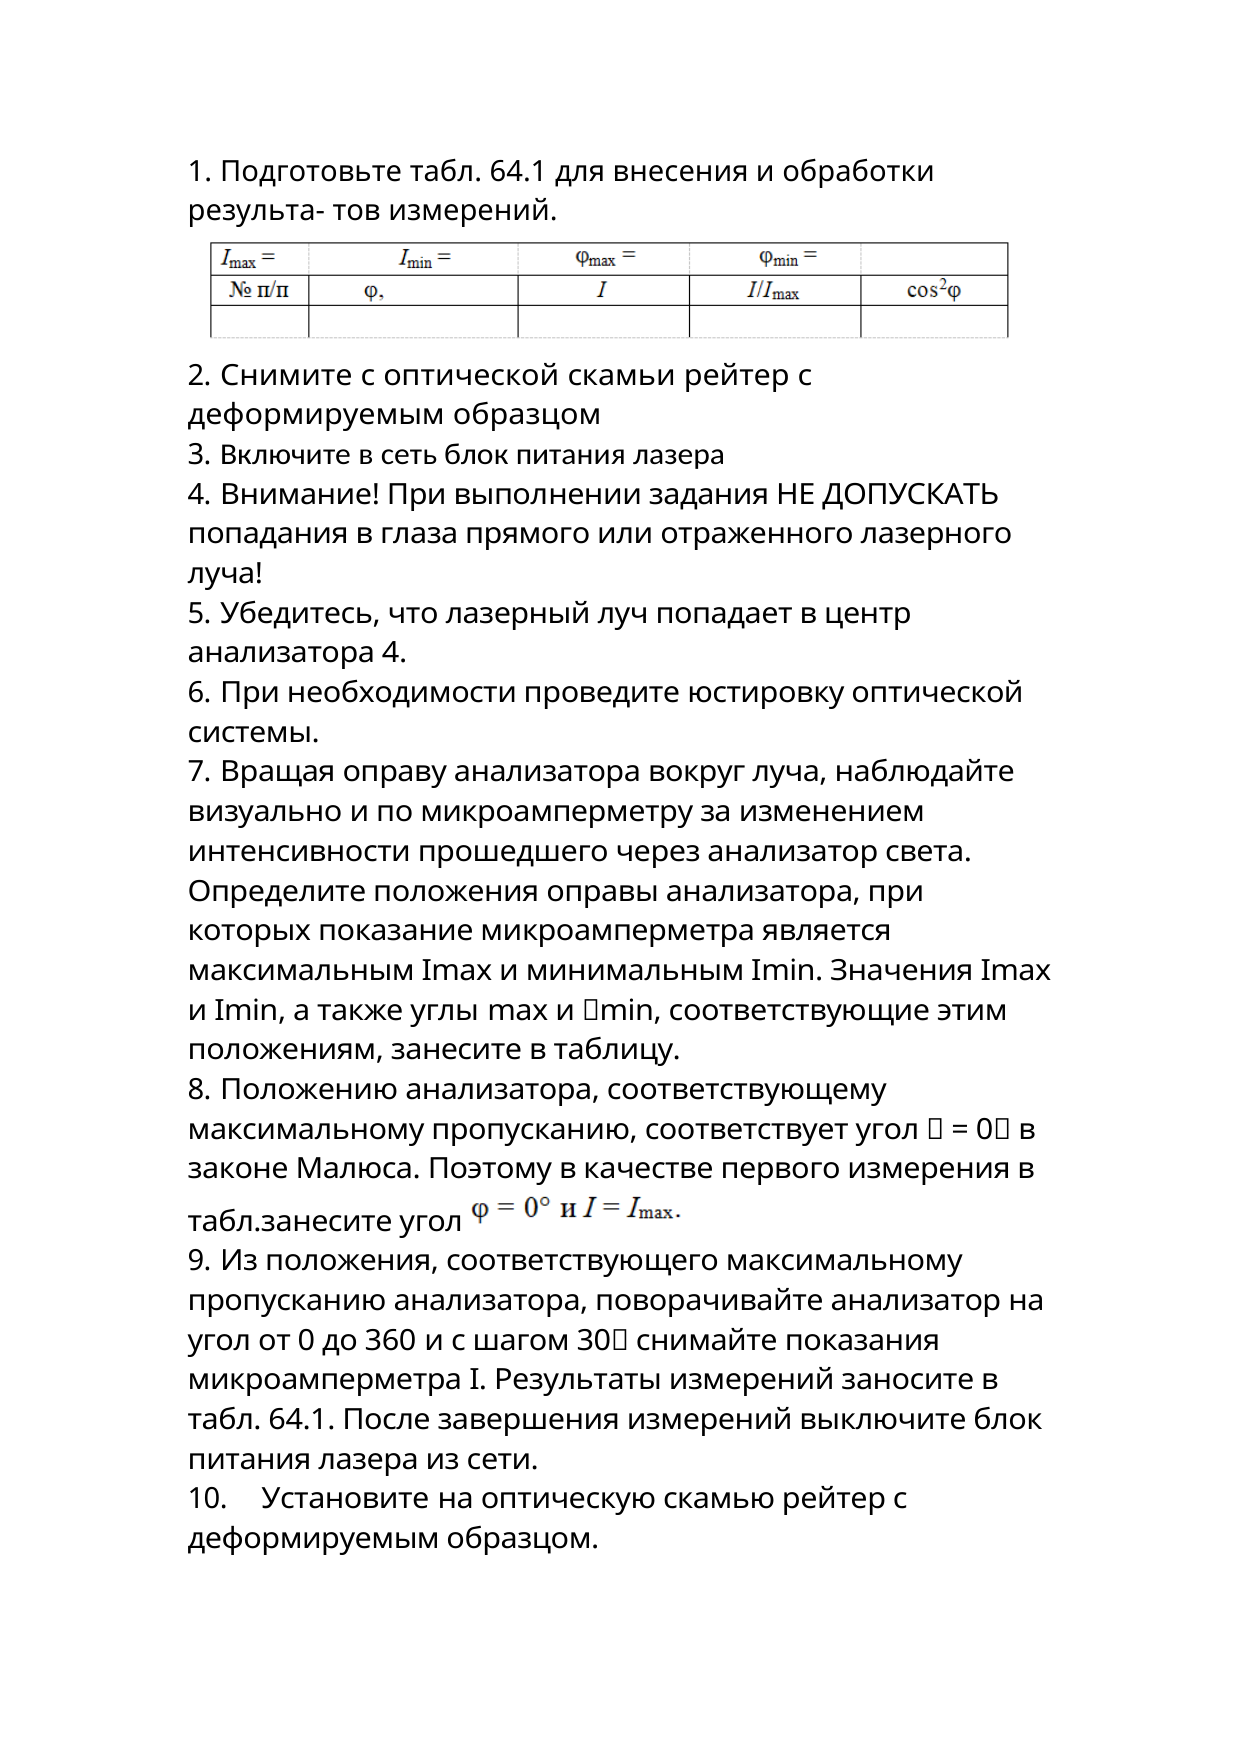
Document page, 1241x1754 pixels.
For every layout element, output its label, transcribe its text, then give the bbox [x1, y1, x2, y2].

list Из положения, соответствующего максимальному пропусканию анализатора, поворачивайте анализатор на угол от 0 до 360 и с шагом 30 снимайте показания микроамперметра I. Результаты измерений заносите в табл. 64.1. После завершения измерений выключите блок питания лазера из сети. [187, 1239, 1053, 1478]
list Положению анализатора, соответствующему максимальному пропусканию, соответствует угол  = 0 в законе Малюса. Поэтому в качестве первого измерения в табл.занесите угол [187, 1068, 1053, 1239]
list При необходимости проведите юстировку оптической системы. [187, 671, 1053, 751]
list Вращая оправу анализатора вокруг луча, наблюдайте визуально и по микроамперметру за изменением интенсивности прошедшего через анализатор света. Определите положения оправы анализатора, при которых показание микроамперметра является максимальным Imax и минимальным Imin. Значения Imax и Imin, а также углы max и min, соответствующие этим положениям, занесите в таблицу. [187, 751, 1053, 1068]
list Установите на оптическую скамью рейтер с деформируемым образцом. [187, 1478, 1053, 1557]
picture [470, 1187, 712, 1231]
list Подготовьте табл. 64.1 для внесения и обработки результа- тов измерений. [187, 150, 1053, 229]
list Снимите с оптической скамьи рейтер с деформируемым образцом [187, 354, 1053, 433]
list Включите в сеть блок питания лазера [187, 433, 1053, 473]
list Внимание! При выполнении задания НЕ ДОПУСКАТЬ попадания в глаза прямого или отраженного лазерного луча! [187, 473, 1053, 592]
list Убедитесь, что лазерный луч попадает в центр анализатора 4. [187, 592, 1053, 671]
picture [187, 229, 1053, 354]
